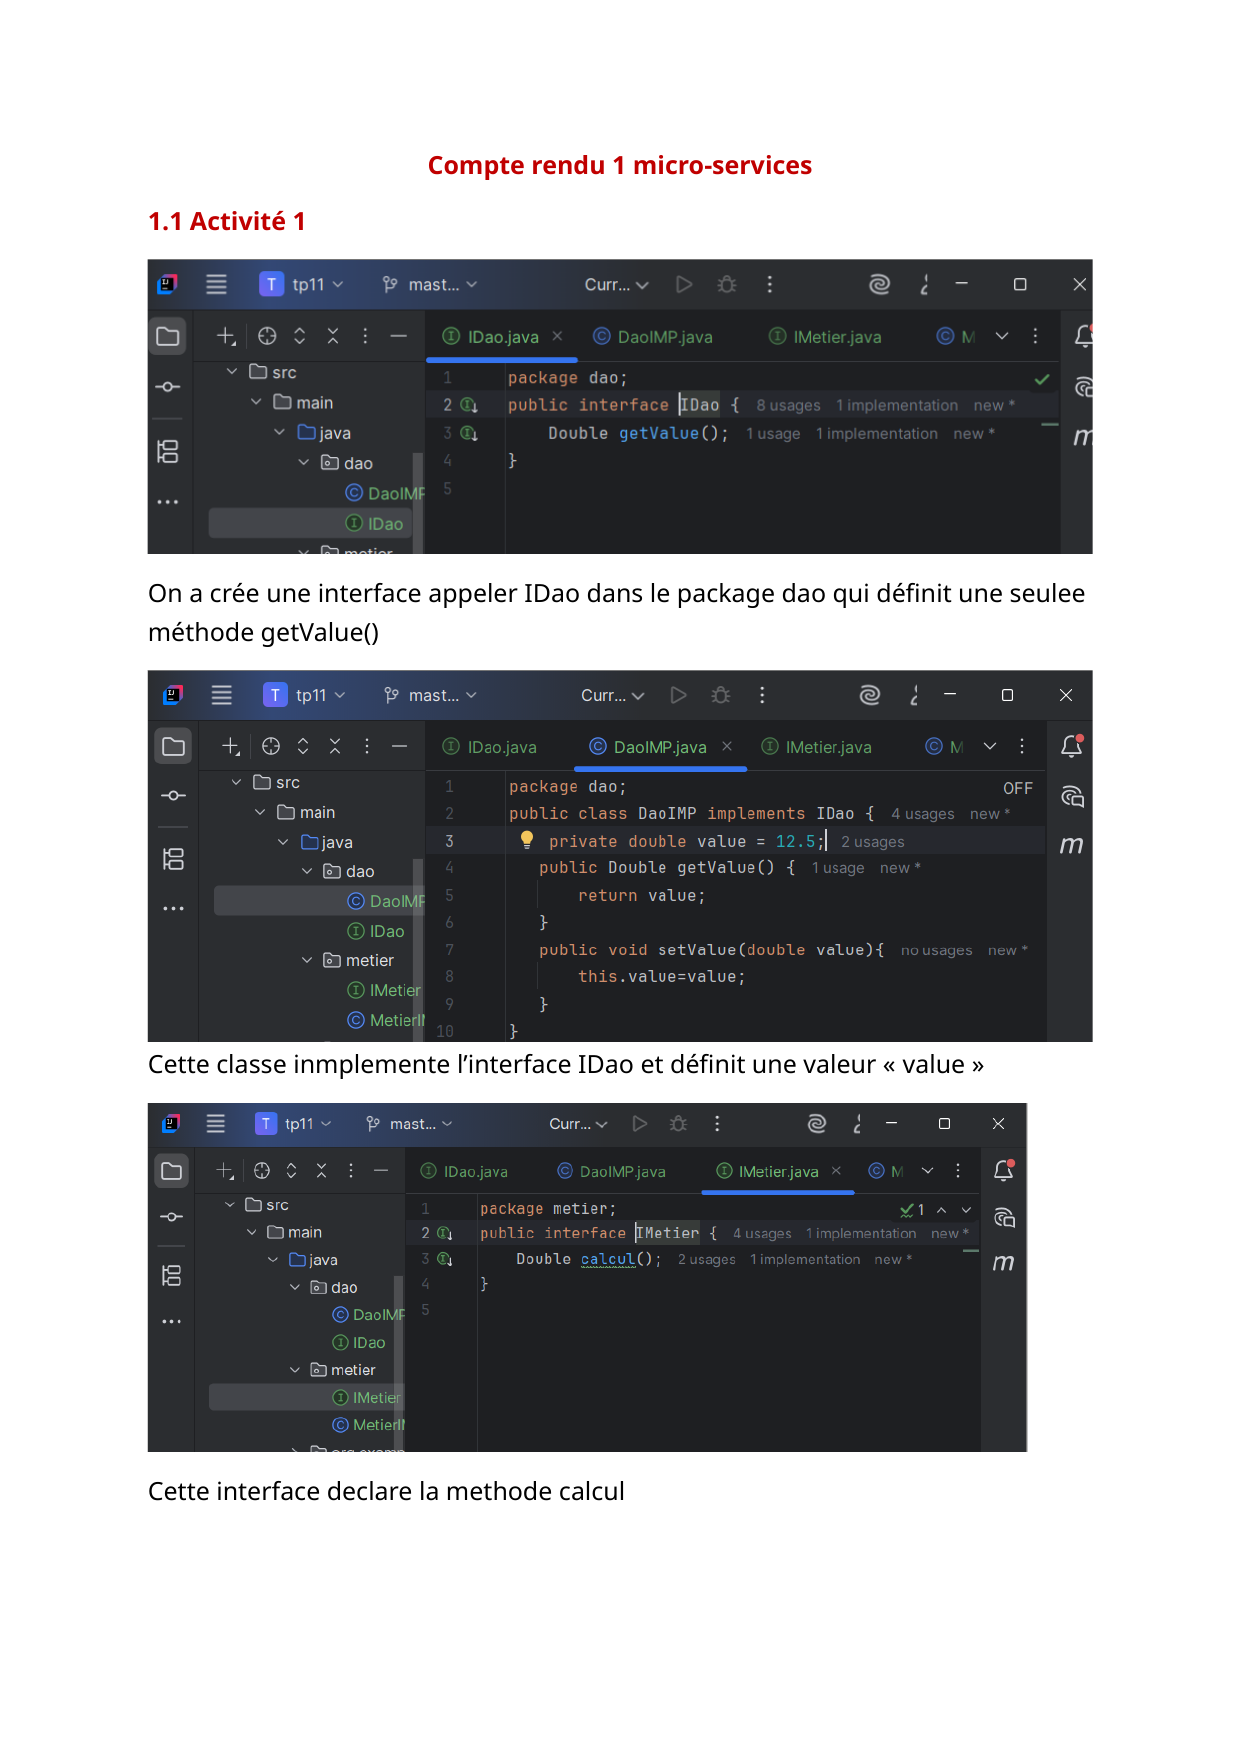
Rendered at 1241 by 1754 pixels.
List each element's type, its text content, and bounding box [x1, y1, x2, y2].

text Compte rendu 1 micro-services [148, 148, 1093, 182]
text On a crée une interface appeler IDao dans le package dao qui définit une seulee méthode getValue() [148, 576, 1093, 649]
picture [147, 259, 1093, 554]
picture [147, 1103, 1028, 1452]
text Cette classe inmplemente l’interface IDao et définit une valeur « value » [148, 1042, 1093, 1081]
text 1.1 Activité 1 [148, 203, 1093, 237]
text Cette interface declare la methode calcul [148, 1473, 1093, 1507]
picture [147, 670, 1093, 1042]
